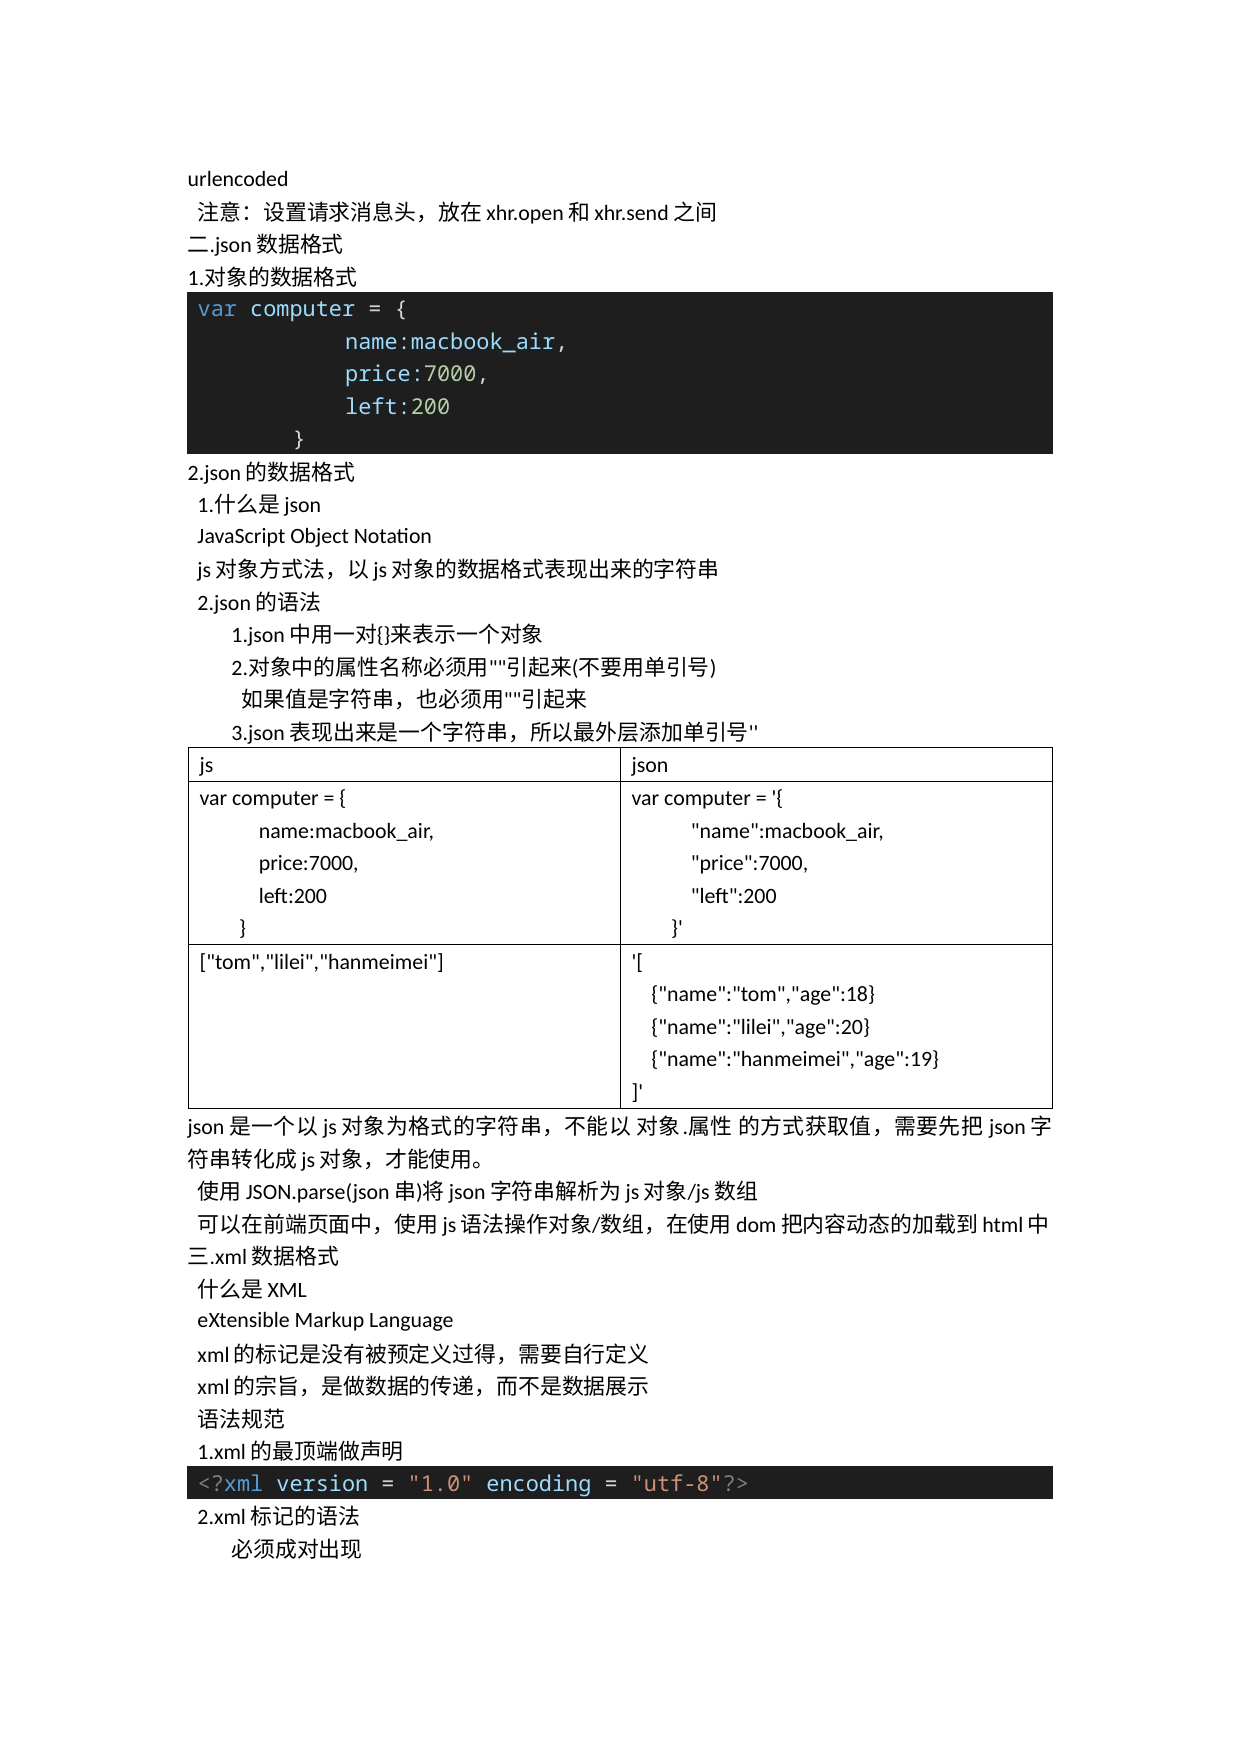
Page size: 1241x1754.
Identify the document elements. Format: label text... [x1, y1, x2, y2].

text 可以在前端页面中，使用js语法操作对象/数组，在使用dom把内容动态的加载到html中 [187, 1206, 1053, 1239]
text JavaScript Object Notation [187, 519, 1053, 552]
text <?xml version = "1.0" encoding = "utf-8"?> [187, 1466, 1053, 1499]
text } [187, 422, 1053, 454]
text 必须成对出现 [187, 1531, 1053, 1564]
text 默认的消息头Content-Type:text/plain，传递的数据是普通的，无特殊符号的字符，主体中有特殊符号'&'，必须要把值设置成可以有特殊符号的字符类型application/x-www-form-urlencoded [187, 162, 1053, 194]
table_header js [189, 748, 620, 781]
text 2.json的数据格式 [187, 454, 1053, 487]
text 注意：设置请求消息头，放在xhr.open和xhr.send之间 [187, 194, 1053, 227]
text name:macbook_air, [187, 324, 1053, 357]
table_cell var computer = { name:macbook_air, price:7000, left:200 } [189, 782, 620, 944]
text 1.json中用一对{}来表示一个对象 [187, 617, 1053, 649]
text var computer = { [187, 292, 1053, 324]
text 3.json表现出来是一个字符串，所以最外层添加单引号'' [187, 714, 1053, 747]
text 如果值是字符串，也必须用""引起来 [187, 682, 1053, 714]
text json是一个以js对象为格式的字符串，不能以 对象.属性 的方式获取值，需要先把json字符串转化成js对象，才能使用。 [187, 1109, 1053, 1174]
text 1.什么是json [187, 487, 1053, 519]
text 三.xml数据格式 [187, 1239, 1053, 1271]
text eXtensible Markup Language [187, 1304, 1053, 1336]
text xml的宗旨，是做数据的传递，而不是数据展示 [187, 1369, 1053, 1401]
text 1.xml的最顶端做声明 [187, 1434, 1053, 1466]
text 1.对象的数据格式 [187, 259, 1053, 292]
table_cell '[ {"name":"tom","age":18} {"name":"lilei","age":20} {"name":"hanmeimei","age":19} ]' [621, 945, 1052, 1108]
table_header json [621, 748, 1052, 781]
text 2.对象中的属性名称必须用""引起来(不要用单引号) [187, 649, 1053, 682]
text left:200 [187, 389, 1053, 422]
text 什么是XML [187, 1271, 1053, 1304]
text 语法规范 [187, 1401, 1053, 1434]
table_cell var computer = '{ "name":macbook_air, "price":7000, "left":200 }' [621, 782, 1052, 944]
text 使用JSON.parse(json串)将json字符串解析为js对象/js数组 [187, 1174, 1053, 1206]
text js对象方式法，以js对象的数据格式表现出来的字符串 [187, 552, 1053, 584]
table_cell ["tom","lilei","hanmeimei"] [189, 945, 620, 1108]
text price:7000, [187, 357, 1053, 389]
text 2.xml标记的语法 [187, 1499, 1053, 1531]
text xml的标记是没有被预定义过得，需要自行定义 [187, 1336, 1053, 1369]
text 二.json数据格式 [187, 227, 1053, 259]
text 2.json的语法 [187, 584, 1053, 617]
